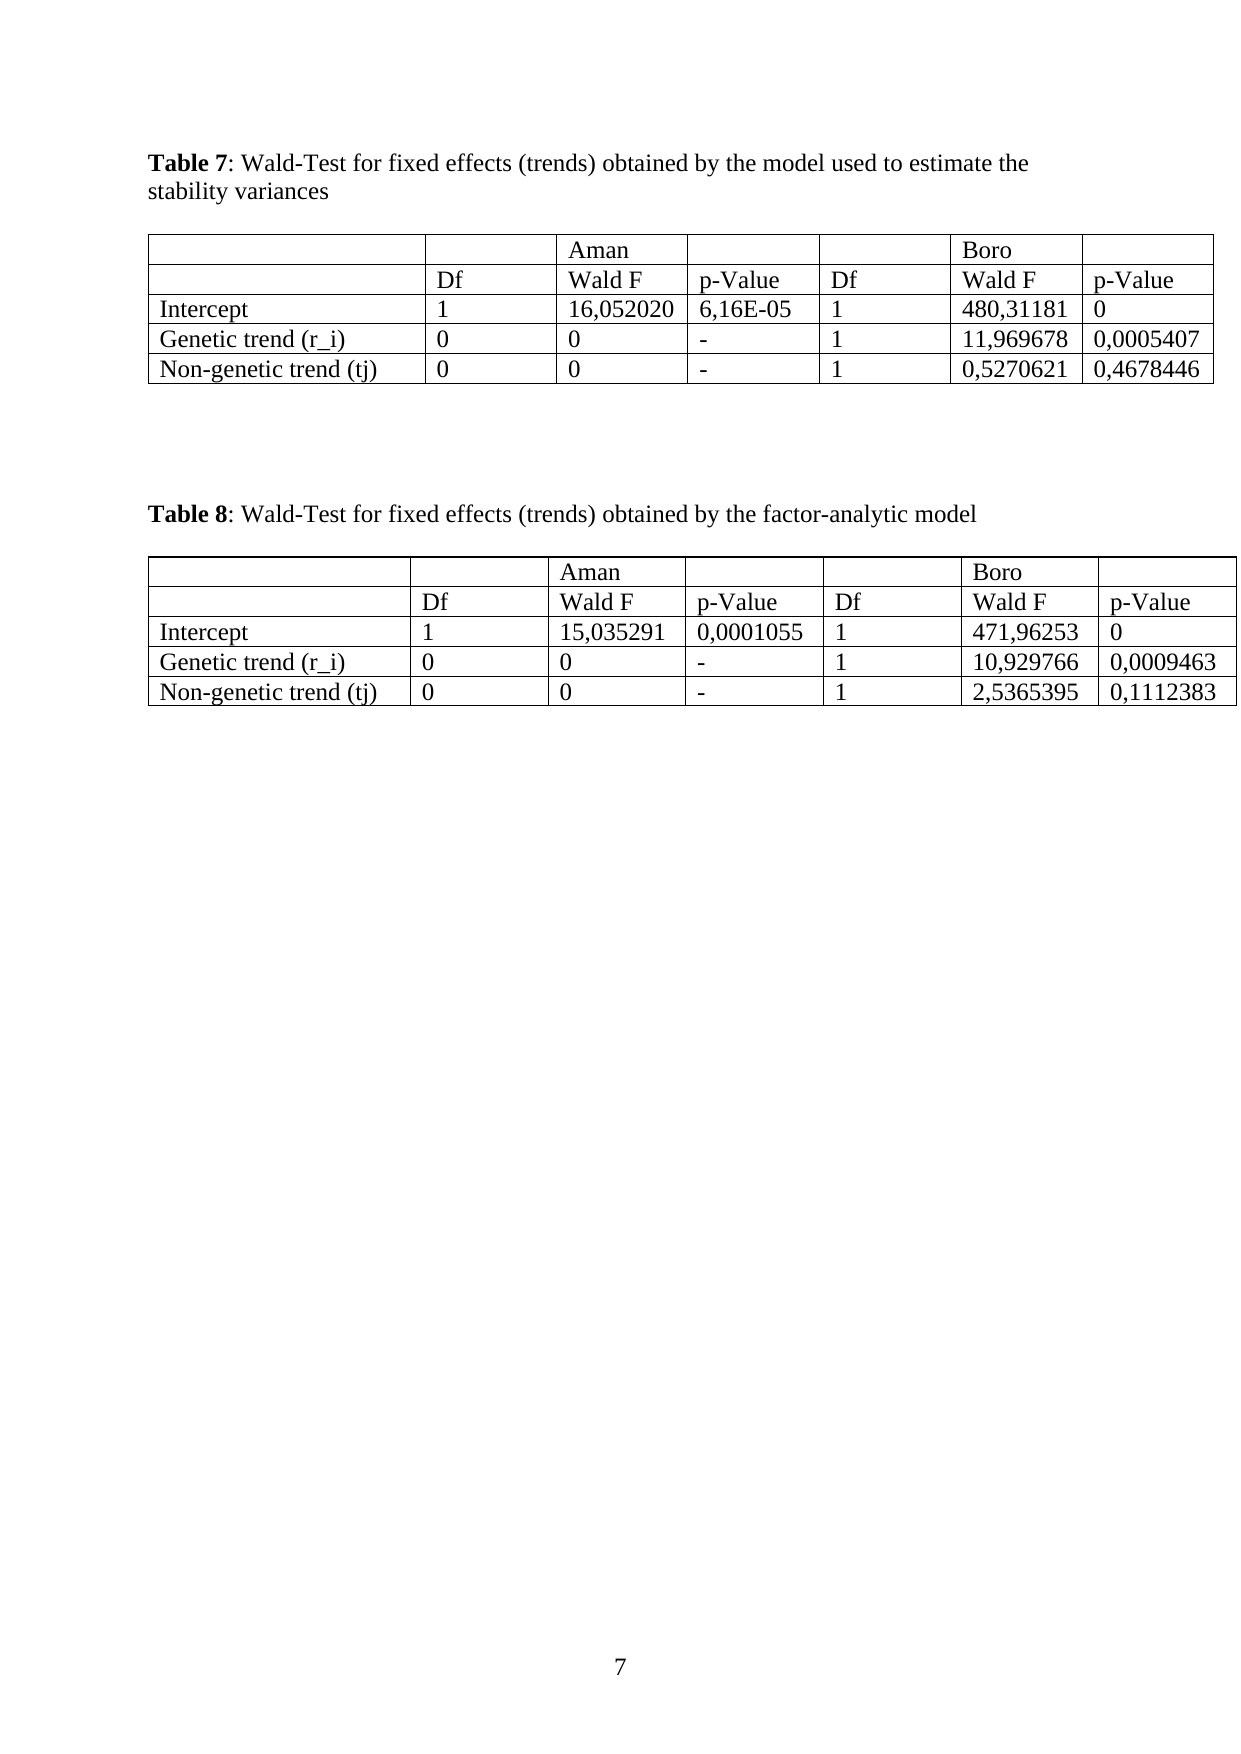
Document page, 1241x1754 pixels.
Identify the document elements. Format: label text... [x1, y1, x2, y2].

table_cell 1 [411, 617, 548, 646]
table_header [820, 235, 950, 264]
table_cell 2,5365395 [962, 677, 1098, 705]
table_cell 11,969678 [951, 324, 1082, 353]
table_cell 0,0005407 [1083, 324, 1213, 353]
table_cell 0 [426, 324, 556, 353]
table_cell 0 [549, 677, 685, 705]
table_cell Df [820, 265, 950, 293]
table_cell 0 [1083, 295, 1213, 323]
table_cell 0,0001055 [686, 617, 823, 646]
table_cell Df [426, 265, 556, 293]
table_cell Genetic trend (r_i) [149, 647, 410, 676]
table_cell Df [824, 587, 961, 616]
table_header [824, 558, 961, 586]
table_header Aman [549, 558, 685, 586]
table_cell - [688, 354, 819, 383]
table_cell 16,052020 [557, 295, 687, 323]
table_cell 480,31181 [951, 295, 1082, 323]
table_header [411, 558, 548, 586]
table_cell Intercept [149, 617, 410, 646]
table_cell Wald F [951, 265, 1082, 293]
table_cell [149, 587, 410, 616]
table_header Aman [557, 235, 687, 264]
table_cell 1 [824, 677, 961, 705]
table_cell 1 [820, 324, 950, 353]
table_cell 0,4678446 [1083, 354, 1213, 383]
table_cell 0 [557, 324, 687, 353]
table_cell 0,0009463 [1099, 647, 1236, 676]
table_cell 471,96253 [962, 617, 1098, 646]
table_cell 1 [824, 617, 961, 646]
table_cell p-Value [688, 265, 819, 293]
table_header [688, 235, 819, 264]
table_header [686, 558, 823, 586]
table_cell Wald F [549, 587, 685, 616]
table_cell Intercept [149, 295, 425, 323]
table_cell Non-genetic trend (tj) [149, 354, 425, 383]
table_cell Wald F [557, 265, 687, 293]
table_cell 1 [426, 295, 556, 323]
table_cell 1 [820, 295, 950, 323]
text Table 7: Wald-Test for fixed effects (trends) obtained by the model used to estimate the stability variances [148, 148, 1093, 205]
table_header [1083, 235, 1213, 264]
table_cell - [688, 324, 819, 353]
table_cell Wald F [962, 587, 1098, 616]
table_cell 0 [411, 647, 548, 676]
table_header [149, 558, 410, 586]
table_cell 0 [1099, 617, 1236, 646]
table_header [149, 235, 425, 264]
text Table 8: Wald-Test for fixed effects (trends) obtained by the factor-analytic model [148, 499, 1093, 528]
table_cell 0,1112383 [1099, 677, 1236, 705]
table_header [426, 235, 556, 264]
table_cell [149, 265, 425, 293]
table_cell p-Value [686, 587, 823, 616]
table_cell 0 [557, 354, 687, 383]
table_cell p-Value [1083, 265, 1213, 293]
table_cell 15,035291 [549, 617, 685, 646]
table_cell 6,16E-05 [688, 295, 819, 323]
table_cell 0,5270621 [951, 354, 1082, 383]
table_cell 0 [411, 677, 548, 705]
table_header [1099, 558, 1236, 586]
table_cell p-Value [1099, 587, 1236, 616]
table_cell 10,929766 [962, 647, 1098, 676]
table_cell Df [411, 587, 548, 616]
table_cell - [686, 677, 823, 705]
table_cell 0 [426, 354, 556, 383]
table_cell 0 [549, 647, 685, 676]
table_cell 1 [824, 647, 961, 676]
table_cell 1 [820, 354, 950, 383]
table_cell Genetic trend (r_i) [149, 324, 425, 353]
table_header Boro [951, 235, 1082, 264]
table_cell - [686, 647, 823, 676]
table_header Boro [962, 558, 1098, 586]
table_cell Non-genetic trend (tj) [149, 677, 410, 705]
